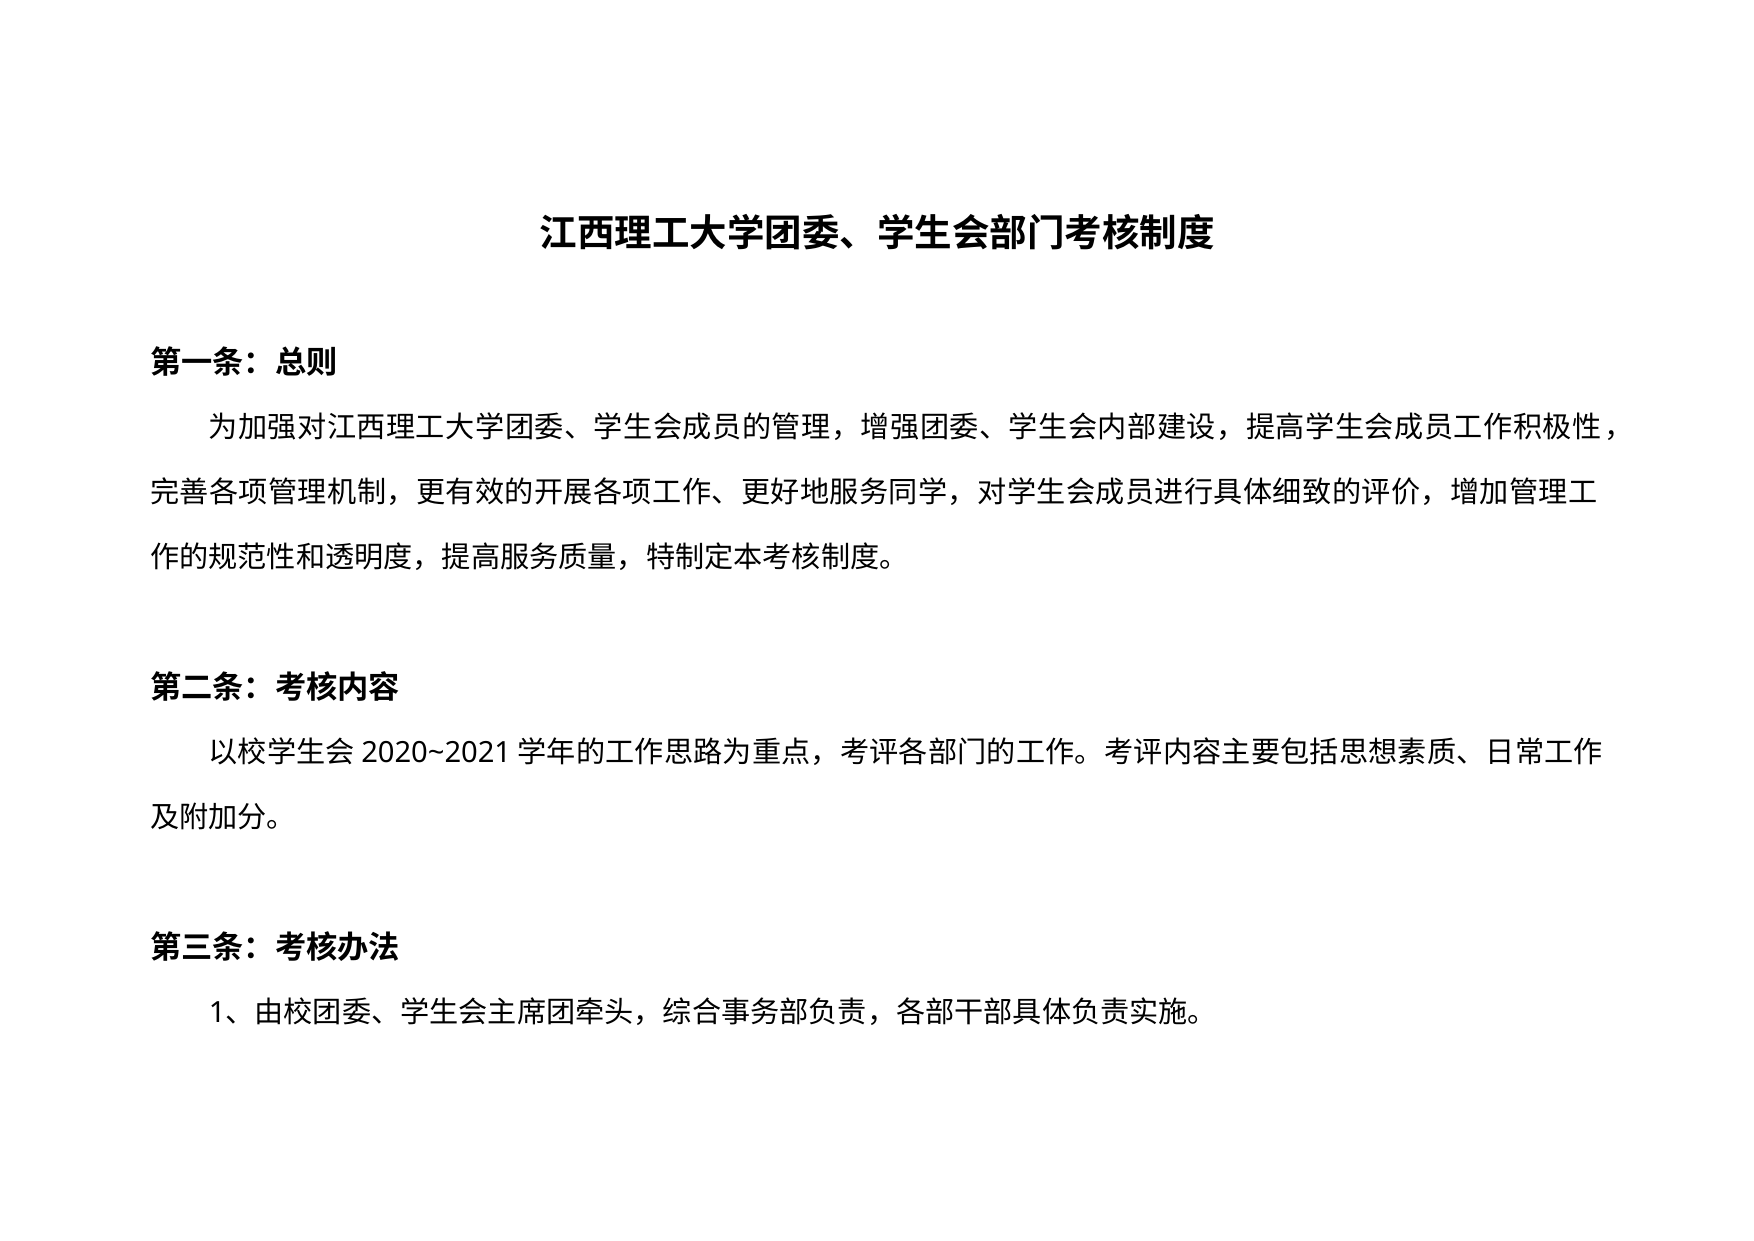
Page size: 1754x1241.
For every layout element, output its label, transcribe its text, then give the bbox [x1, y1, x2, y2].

text 第三条：考核办法 [150, 913, 1604, 978]
text 江西理工大学团委、学生会部门考核制度 [150, 198, 1604, 263]
text 为加强对江西理工大学团委、学生会成员的管理，增强团委、学生会内部建设，提高学生会成员工作积极性，完善各项管理机制，更有效的开展各项工作、更好地服务同学，对学生会成员进行具体细致的评价，增加管理工作的规范性和透明度，提高服务质量，特制定本考核制度。 [150, 393, 1604, 588]
text 第一条：总则 [150, 328, 1604, 393]
text 第二条：考核内容 [150, 653, 1604, 718]
text 以校学生会2020~2021学年的工作思路为重点，考评各部门的工作。考评内容主要包括思想素质、日常工作及附加分。 [150, 718, 1604, 848]
text 1、由校团委、学生会主席团牵头，综合事务部负责，各部干部具体负责实施。 [208, 978, 1604, 1043]
